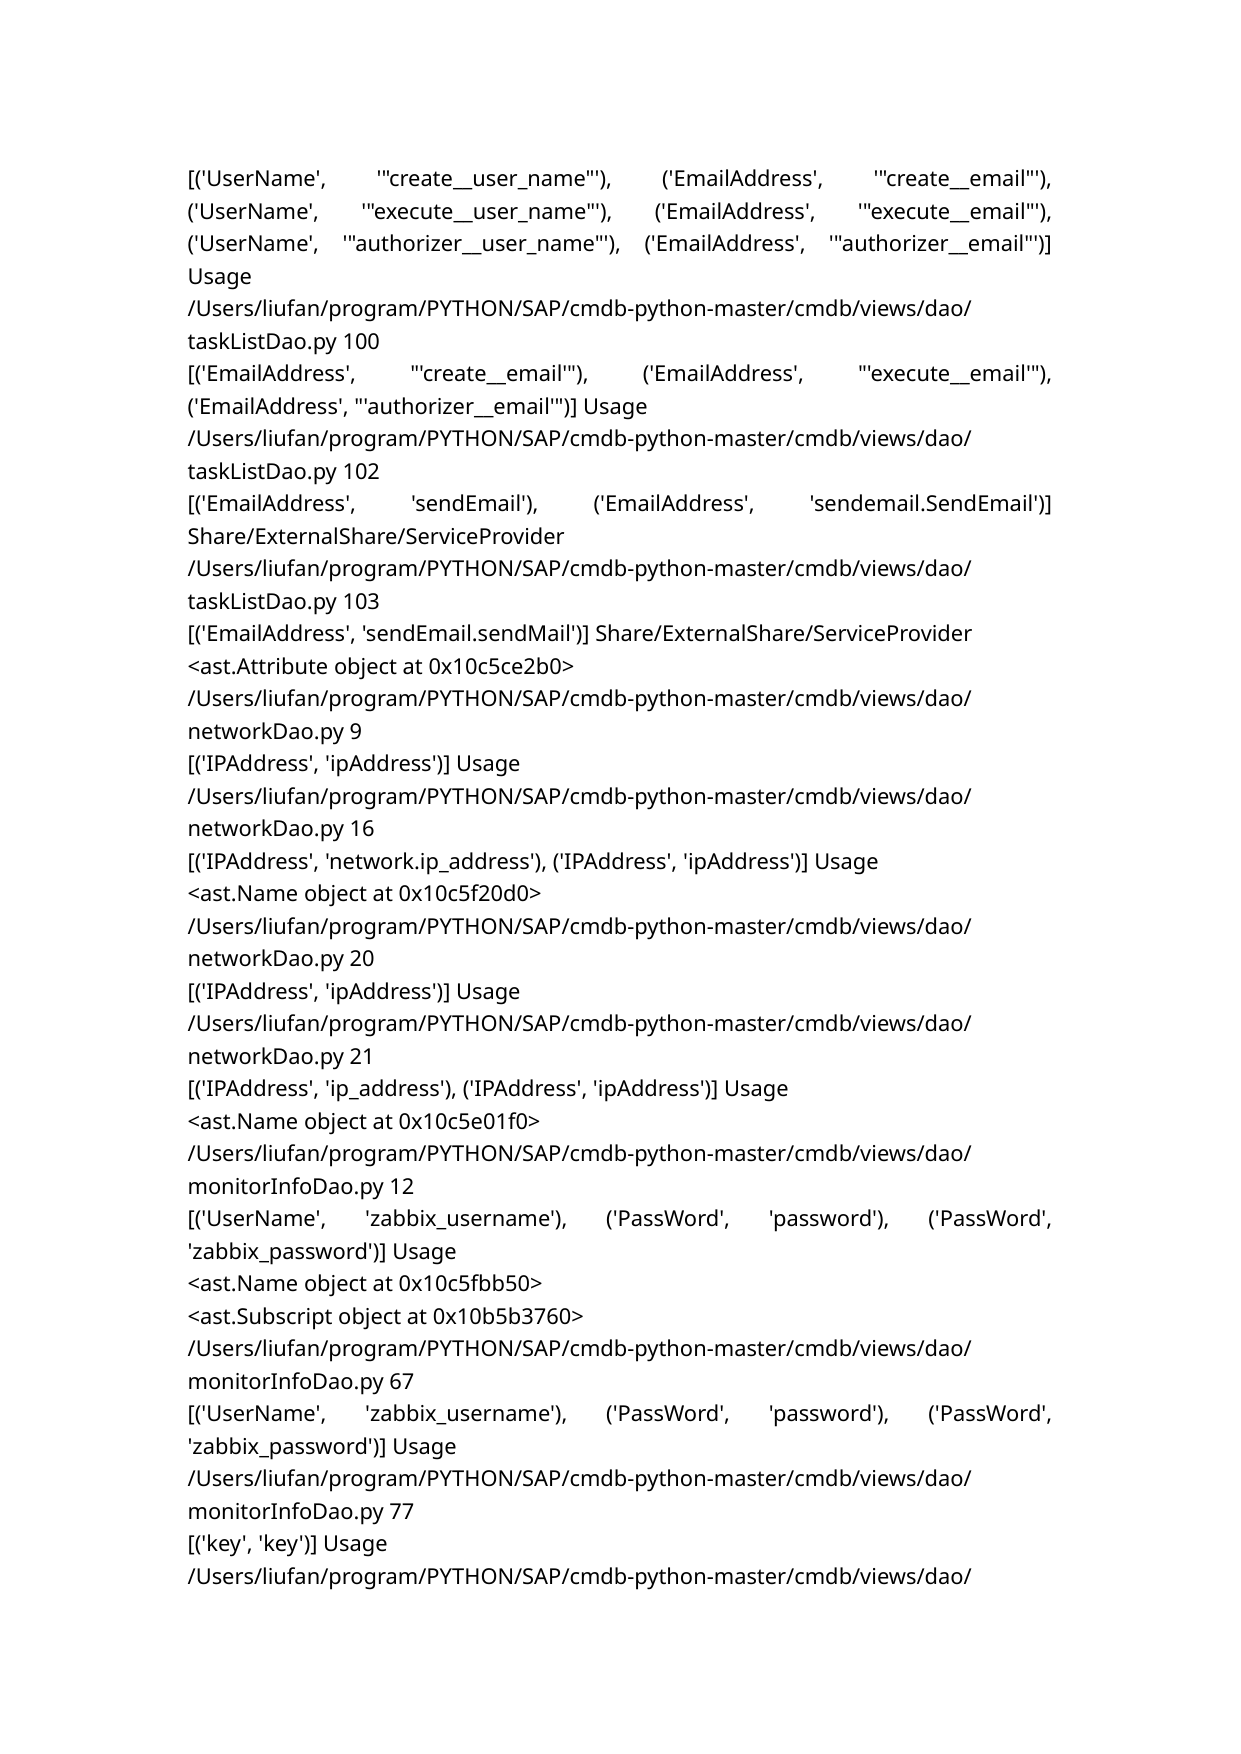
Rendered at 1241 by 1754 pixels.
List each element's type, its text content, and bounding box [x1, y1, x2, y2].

text /Users/liufan/program/PYTHON/SAP/cmdb-python-master/cmdb/views/dao/monitorInfoDao.py 12 [187, 1137, 1053, 1202]
text /Users/liufan/program/PYTHON/SAP/cmdb-python-master/cmdb/views/dao/monitorInfoDao.py 77 [187, 1462, 1053, 1527]
text [('IPAddress', 'ipAddress')] Usage [187, 747, 1053, 779]
text [('IPAddress', 'ip_address'), ('IPAddress', 'ipAddress')] Usage [187, 1072, 1053, 1104]
text /Users/liufan/program/PYTHON/SAP/cmdb-python-master/cmdb/views/dao/networkDao.py 9 [187, 682, 1053, 747]
text [('IPAddress', 'ipAddress')] Usage [187, 974, 1053, 1007]
text /Users/liufan/program/PYTHON/SAP/cmdb-python-master/cmdb/views/dao/monitorInfoDao.py 67 [187, 1332, 1053, 1397]
text /Users/liufan/program/PYTHON/SAP/cmdb-python-master/cmdb/views/dao/taskListDao.py 100 [187, 292, 1053, 357]
text [('UserName', 'zabbix_username'), ('PassWord', 'password'), ('PassWord', 'zabbix_password')] Usage [187, 1202, 1053, 1267]
text [('IPAddress', 'network.ip_address'), ('IPAddress', 'ipAddress')] Usage [187, 844, 1053, 877]
text <ast.Attribute object at 0x10c5ce2b0> [187, 649, 1053, 682]
text <ast.Name object at 0x10c5fbb50> [187, 1267, 1053, 1299]
text /Users/liufan/program/PYTHON/SAP/cmdb-python-master/cmdb/views/dao/taskListDao.py 103 [187, 552, 1053, 617]
text /Users/liufan/program/PYTHON/SAP/cmdb-python-master/cmdb/views/dao/networkDao.py 20 [187, 909, 1053, 974]
text [('UserName', '"create__user_name"'), ('EmailAddress', '"create__email"'), ('UserName', '"execute__user_name"'), ('EmailAddress', '"execute__email"'), ('UserName', '"authorizer__user_name"'), ('EmailAddress', '"authorizer__email"')] Usage [187, 162, 1053, 292]
text [('UserName', 'zabbix_username'), ('PassWord', 'password'), ('PassWord', 'zabbix_password')] Usage [187, 1397, 1053, 1462]
text <ast.Subscript object at 0x10b5b3760> [187, 1299, 1053, 1332]
text /Users/liufan/program/PYTHON/SAP/cmdb-python-master/cmdb/views/dao/networkDao.py 21 [187, 1007, 1053, 1072]
text <ast.Name object at 0x10c5e01f0> [187, 1104, 1053, 1137]
text /Users/liufan/program/PYTHON/SAP/cmdb-python-master/cmdb/views/dao/taskListDao.py 102 [187, 422, 1053, 487]
text [('EmailAddress', 'sendEmail'), ('EmailAddress', 'sendemail.SendEmail')] Share/ExternalShare/ServiceProvider [187, 487, 1053, 552]
text [('EmailAddress', 'sendEmail.sendMail')] Share/ExternalShare/ServiceProvider [187, 617, 1053, 649]
text [('key', 'key')] Usage [187, 1527, 1053, 1559]
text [187, 1559, 1053, 1592]
text <ast.Name object at 0x10c5f20d0> [187, 877, 1053, 909]
text [('EmailAddress', "'create__email'"), ('EmailAddress', "'execute__email'"), ('EmailAddress', "'authorizer__email'")] Usage [187, 357, 1053, 422]
text /Users/liufan/program/PYTHON/SAP/cmdb-python-master/cmdb/views/dao/networkDao.py 16 [187, 779, 1053, 844]
